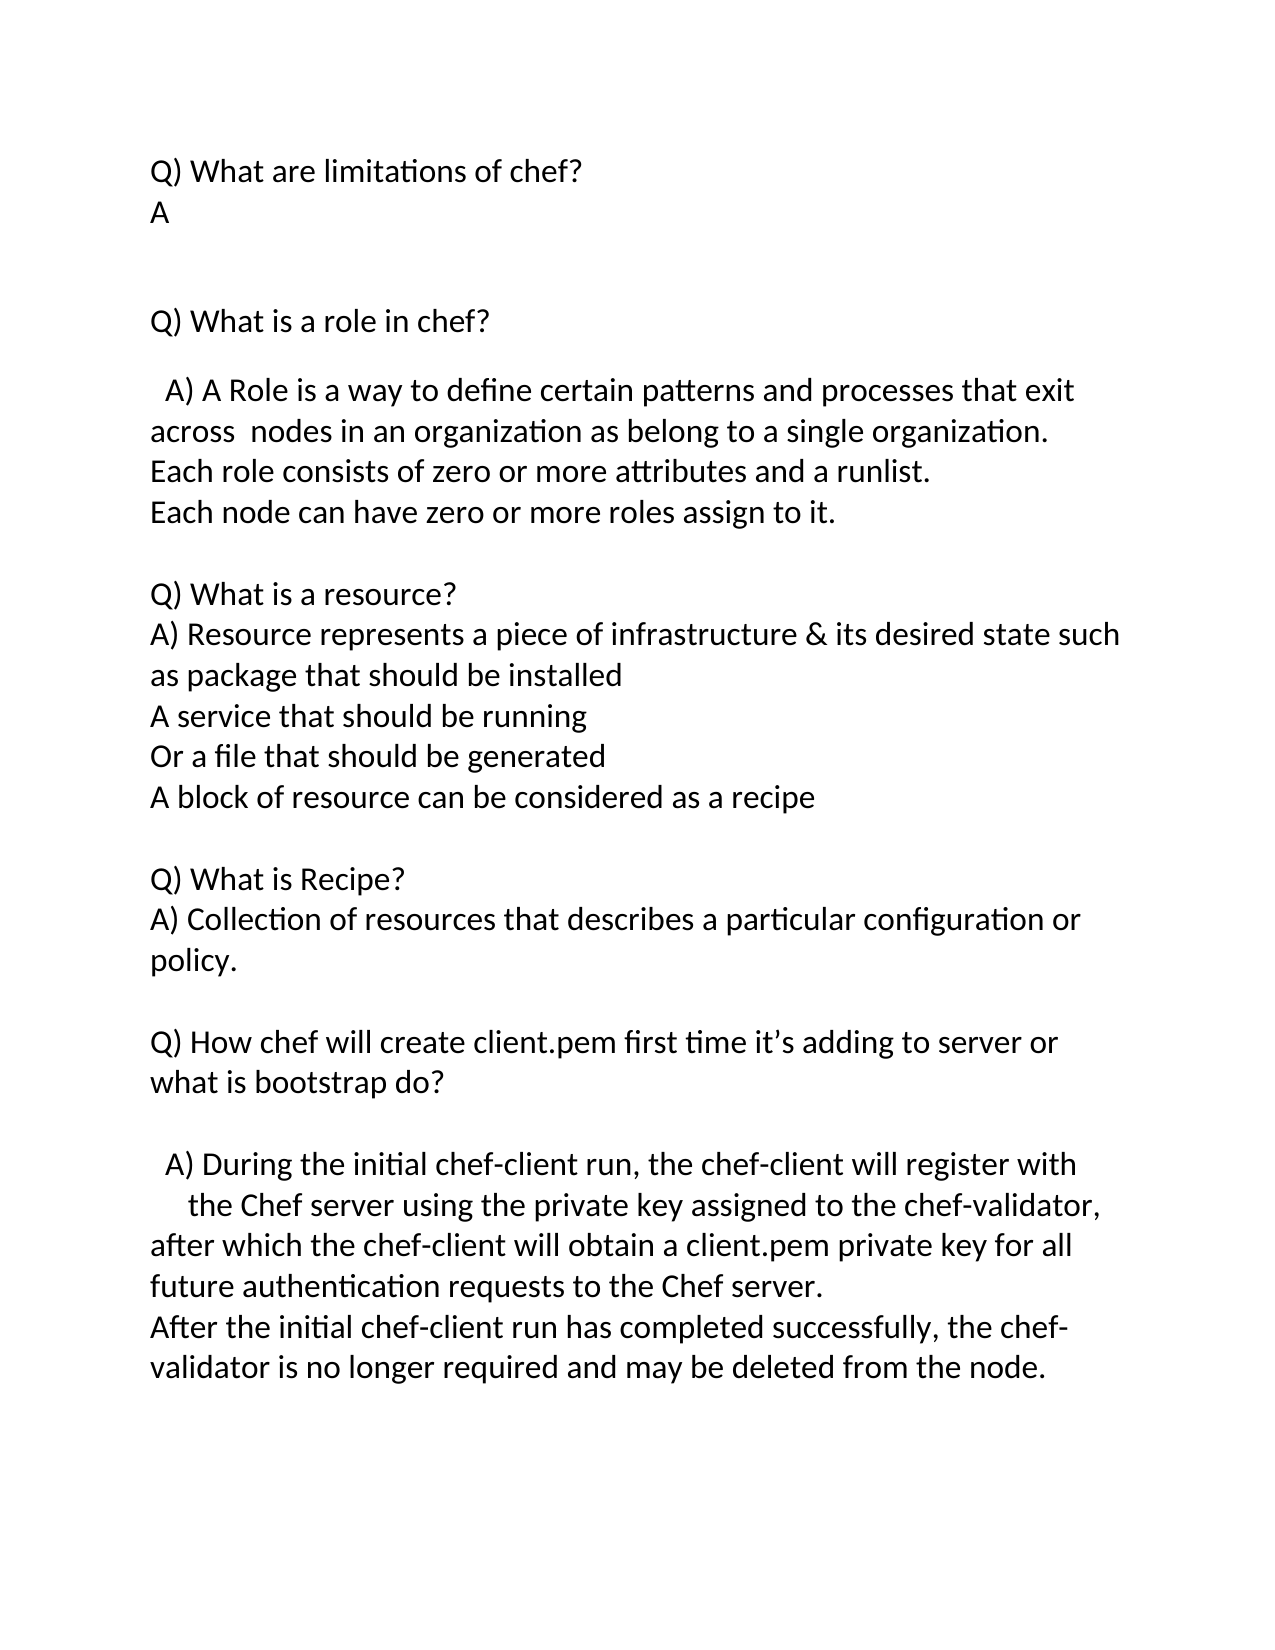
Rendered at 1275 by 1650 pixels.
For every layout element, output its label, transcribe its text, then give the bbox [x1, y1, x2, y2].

text Each node can have zero or more roles assign to it. [150, 491, 1125, 532]
text Or a file that should be generated [150, 736, 1125, 776]
text Q) What is a role in chef? [150, 300, 1125, 341]
text A) Collection of resources that describes a particular configuration or policy. [150, 898, 1125, 980]
text A) During the initial chef-client run, the chef-client will register with [150, 1143, 1125, 1183]
text A [150, 191, 1125, 231]
text A block of resource can be considered as a recipe [150, 776, 1125, 817]
text Q) How chef will create client.pem first time it’s adding to server or what is bootstrap do? [150, 1021, 1125, 1102]
text Q) What is a resource? [150, 573, 1125, 613]
text A) A Role is a way to define certain patterns and processes that exit across nodes in an organization as belong to a single organization. [150, 369, 1125, 450]
text Q) What is Recipe? [150, 858, 1125, 898]
text Q) What are limitations of chef? [150, 150, 1125, 191]
text the Chef server using the private key assigned to the chef-validator, after which the chef-client will obtain a client.pem private key for all future authentication requests to the Chef server. [150, 1183, 1125, 1306]
text A) Resource represents a piece of infrastructure & its desired state such as package that should be installed [150, 613, 1125, 695]
text After the initial chef-client run has completed successfully, the chef-validator is no longer required and may be deleted from the node. [150, 1306, 1125, 1387]
text A service that should be running [150, 695, 1125, 736]
text Each role consists of zero or more attributes and a runlist. [150, 450, 1125, 491]
